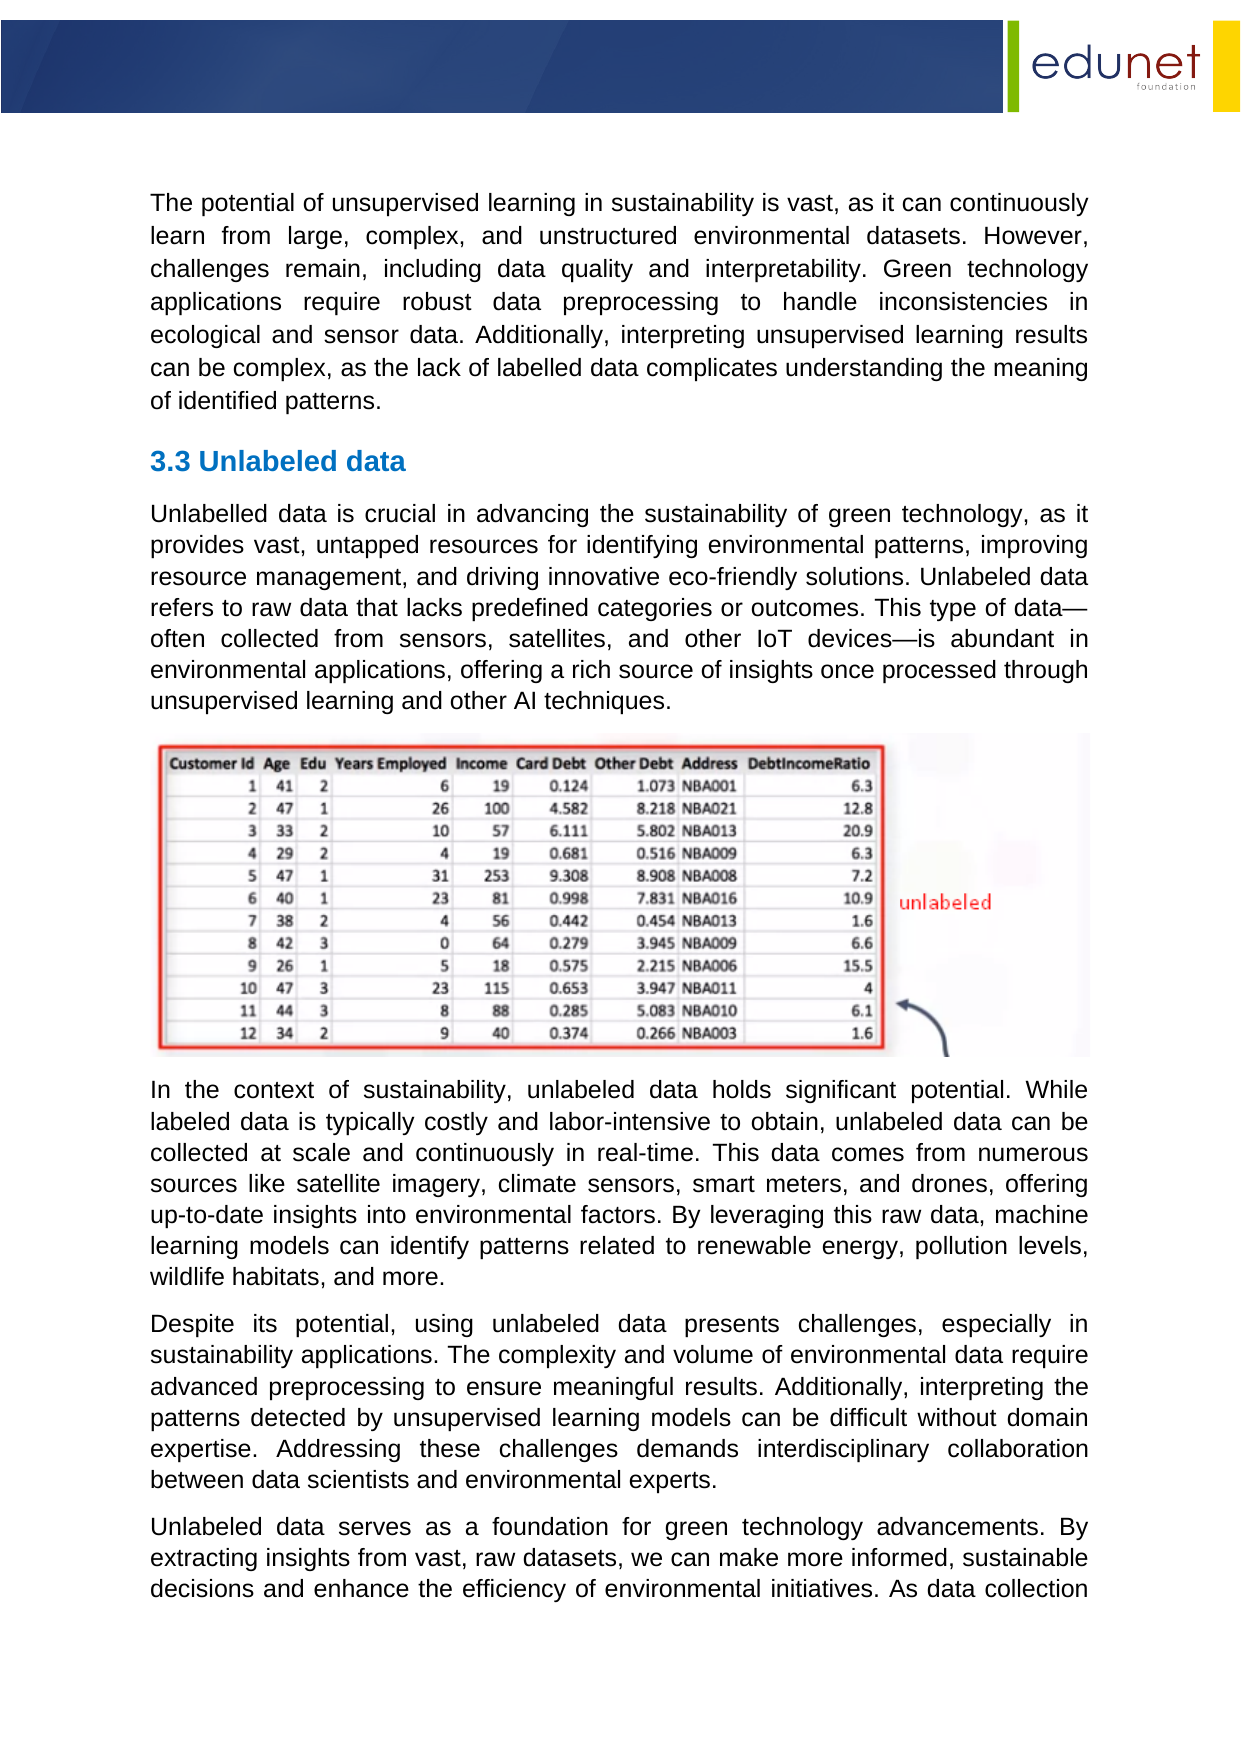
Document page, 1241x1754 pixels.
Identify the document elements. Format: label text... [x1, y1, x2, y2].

text In the context of sustainability, unlabeled data holds significant potential. While labeled data is typically costly and labor-intensive to obtain, unlabeled data can be collected at scale and continuously in real-time. This data comes from numerous sources like satellite imagery, climate sensors, smart meters, and drones, offering up-to-date insights into environmental factors. By leveraging this raw data, machine learning models can identify patterns related to renewable energy, pollution levels, wildlife habitats, and more. [150, 1075, 1090, 1290]
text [150, 1512, 1090, 1603]
text Despite its potential, using unlabeled data presents challenges, especially in sustainability applications. The complexity and volume of environmental data require advanced preprocessing to ensure meaningful results. Additionally, interpreting the patterns detected by unsupervised learning models can be difficult without domain expertise. Addressing these challenges demands interdisciplinary collaboration between data scientists and environmental experts. [150, 1309, 1090, 1493]
picture [1025, 38, 1208, 96]
subtitle 3.3 Unlabeled data [150, 444, 1090, 478]
picture [150, 733, 1091, 1057]
text Unlabelled data is crucial in advancing the sustainability of green technology, as it provides vast, untapped resources for identifying environmental patterns, improving resource management, and driving innovative eco-friendly solutions. Unlabeled data refers to raw data that lacks predefined categories or outcomes. This type of data—often collected from sensors, satellites, and other IoT devices—is abundant in environmental applications, offering a rich source of insights once processed through unsupervised learning and other AI techniques. [150, 499, 1090, 714]
text The potential of unsupervised learning in sustainability is vast, as it can continuously learn from large, complex, and unstructured environmental datasets. However, challenges remain, including data quality and interpretability. Green technology applications require robust data preprocessing to handle inconsistencies in ecological and sensor data. Additionally, interpreting unsupervised learning results can be complex, as the lack of labelled data complicates understanding the meaning of identified patterns. [150, 188, 1090, 415]
